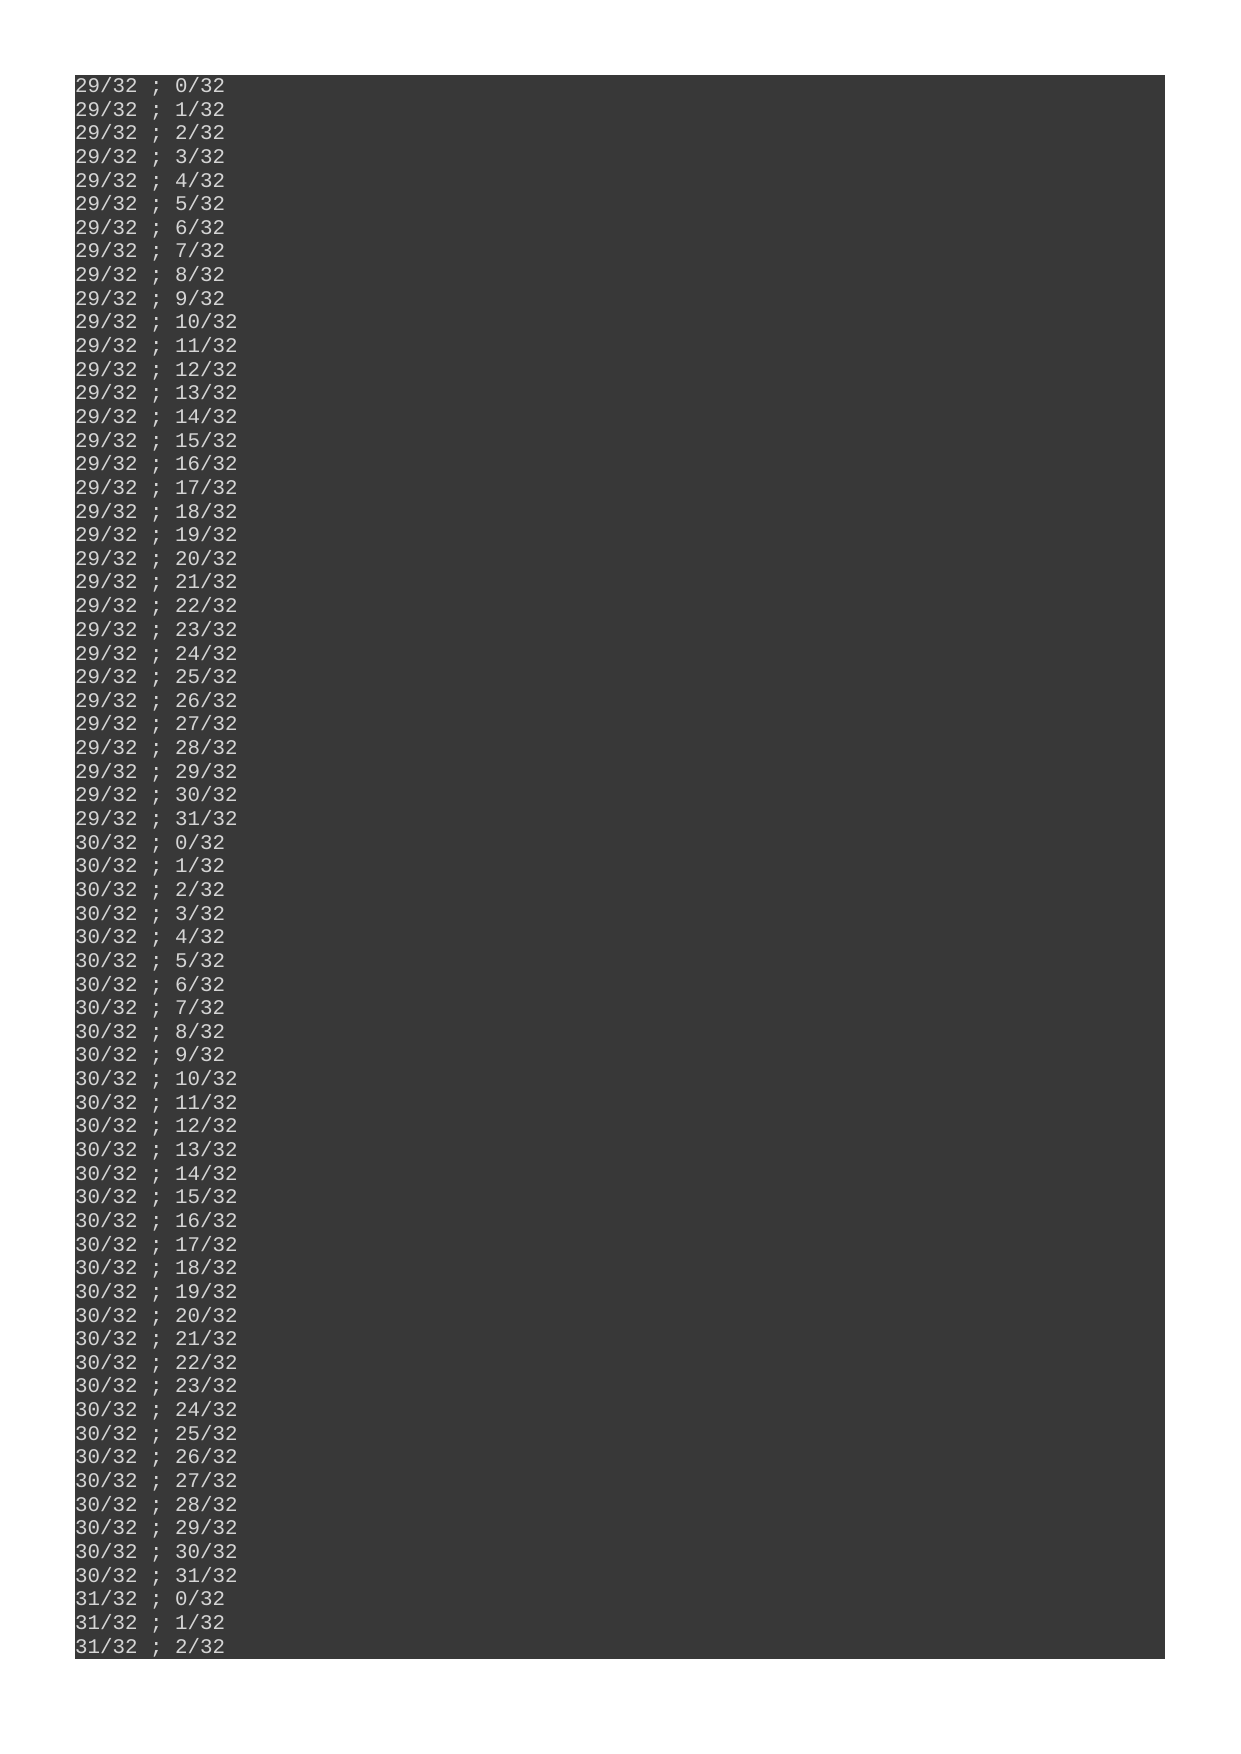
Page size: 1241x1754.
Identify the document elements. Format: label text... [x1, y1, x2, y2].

text 30/32 ; 31/32 [75, 1565, 1165, 1588]
text 30/32 ; 20/32 [75, 1304, 1165, 1328]
text 29/32 ; 28/32 [75, 737, 1165, 761]
text 29/32 ; 20/32 [75, 548, 1165, 572]
text 30/32 ; 23/32 [75, 1376, 1165, 1399]
text 30/32 ; 12/32 [75, 1115, 1165, 1139]
text 30/32 ; 27/32 [75, 1470, 1165, 1494]
text 30/32 ; 25/32 [75, 1423, 1165, 1446]
text 30/32 ; 14/32 [75, 1163, 1165, 1186]
text 29/32 ; 2/32 [75, 122, 1165, 146]
text 30/32 ; 24/32 [75, 1399, 1165, 1423]
text 29/32 ; 3/32 [75, 146, 1165, 169]
text 29/32 ; 23/32 [75, 619, 1165, 642]
text 29/32 ; 4/32 [75, 169, 1165, 193]
text 29/32 ; 25/32 [75, 666, 1165, 690]
text 29/32 ; 15/32 [75, 430, 1165, 453]
text 30/32 ; 16/32 [75, 1210, 1165, 1234]
text 30/32 ; 11/32 [75, 1092, 1165, 1115]
text 30/32 ; 22/32 [75, 1352, 1165, 1376]
text 30/32 ; 18/32 [75, 1257, 1165, 1281]
text 29/32 ; 26/32 [75, 690, 1165, 713]
text 31/32 ; 1/32 [75, 1612, 1165, 1636]
text 29/32 ; 22/32 [75, 595, 1165, 619]
text 30/32 ; 30/32 [75, 1541, 1165, 1565]
text 29/32 ; 12/32 [75, 359, 1165, 382]
text 30/32 ; 10/32 [75, 1068, 1165, 1092]
text 29/32 ; 11/32 [75, 335, 1165, 359]
text 29/32 ; 13/32 [75, 382, 1165, 406]
text 29/32 ; 29/32 [75, 761, 1165, 784]
text 29/32 ; 14/32 [75, 406, 1165, 430]
text 29/32 ; 1/32 [75, 99, 1165, 122]
text 30/32 ; 6/32 [75, 973, 1165, 997]
text 30/32 ; 29/32 [75, 1517, 1165, 1541]
text 30/32 ; 0/32 [75, 832, 1165, 855]
text 29/32 ; 19/32 [75, 524, 1165, 548]
text 29/32 ; 31/32 [75, 808, 1165, 832]
text 30/32 ; 19/32 [75, 1281, 1165, 1304]
text 30/32 ; 3/32 [75, 903, 1165, 926]
text 30/32 ; 8/32 [75, 1021, 1165, 1044]
text 29/32 ; 21/32 [75, 572, 1165, 595]
text 29/32 ; 9/32 [75, 288, 1165, 311]
text 29/32 ; 8/32 [75, 264, 1165, 288]
text 29/32 ; 6/32 [75, 217, 1165, 241]
text 29/32 ; 24/32 [75, 642, 1165, 666]
text 30/32 ; 7/32 [75, 997, 1165, 1021]
text 29/32 ; 5/32 [75, 193, 1165, 217]
text 31/32 ; 2/32 [75, 1636, 1165, 1659]
text 30/32 ; 26/32 [75, 1446, 1165, 1470]
text 30/32 ; 5/32 [75, 950, 1165, 973]
text 30/32 ; 13/32 [75, 1139, 1165, 1163]
text 30/32 ; 28/32 [75, 1494, 1165, 1517]
text 30/32 ; 4/32 [75, 926, 1165, 950]
text 30/32 ; 2/32 [75, 879, 1165, 903]
text 29/32 ; 16/32 [75, 453, 1165, 477]
text 30/32 ; 15/32 [75, 1186, 1165, 1210]
text 29/32 ; 7/32 [75, 241, 1165, 264]
text 30/32 ; 9/32 [75, 1044, 1165, 1068]
text 30/32 ; 17/32 [75, 1234, 1165, 1257]
text 29/32 ; 10/32 [75, 311, 1165, 335]
text 30/32 ; 1/32 [75, 855, 1165, 879]
text 29/32 ; 17/32 [75, 477, 1165, 501]
text 31/32 ; 0/32 [75, 1588, 1165, 1612]
text 29/32 ; 18/32 [75, 501, 1165, 524]
text 29/32 ; 30/32 [75, 784, 1165, 808]
text 29/32 ; 0/32 [75, 75, 1165, 99]
text 30/32 ; 21/32 [75, 1328, 1165, 1352]
text 29/32 ; 27/32 [75, 713, 1165, 737]
